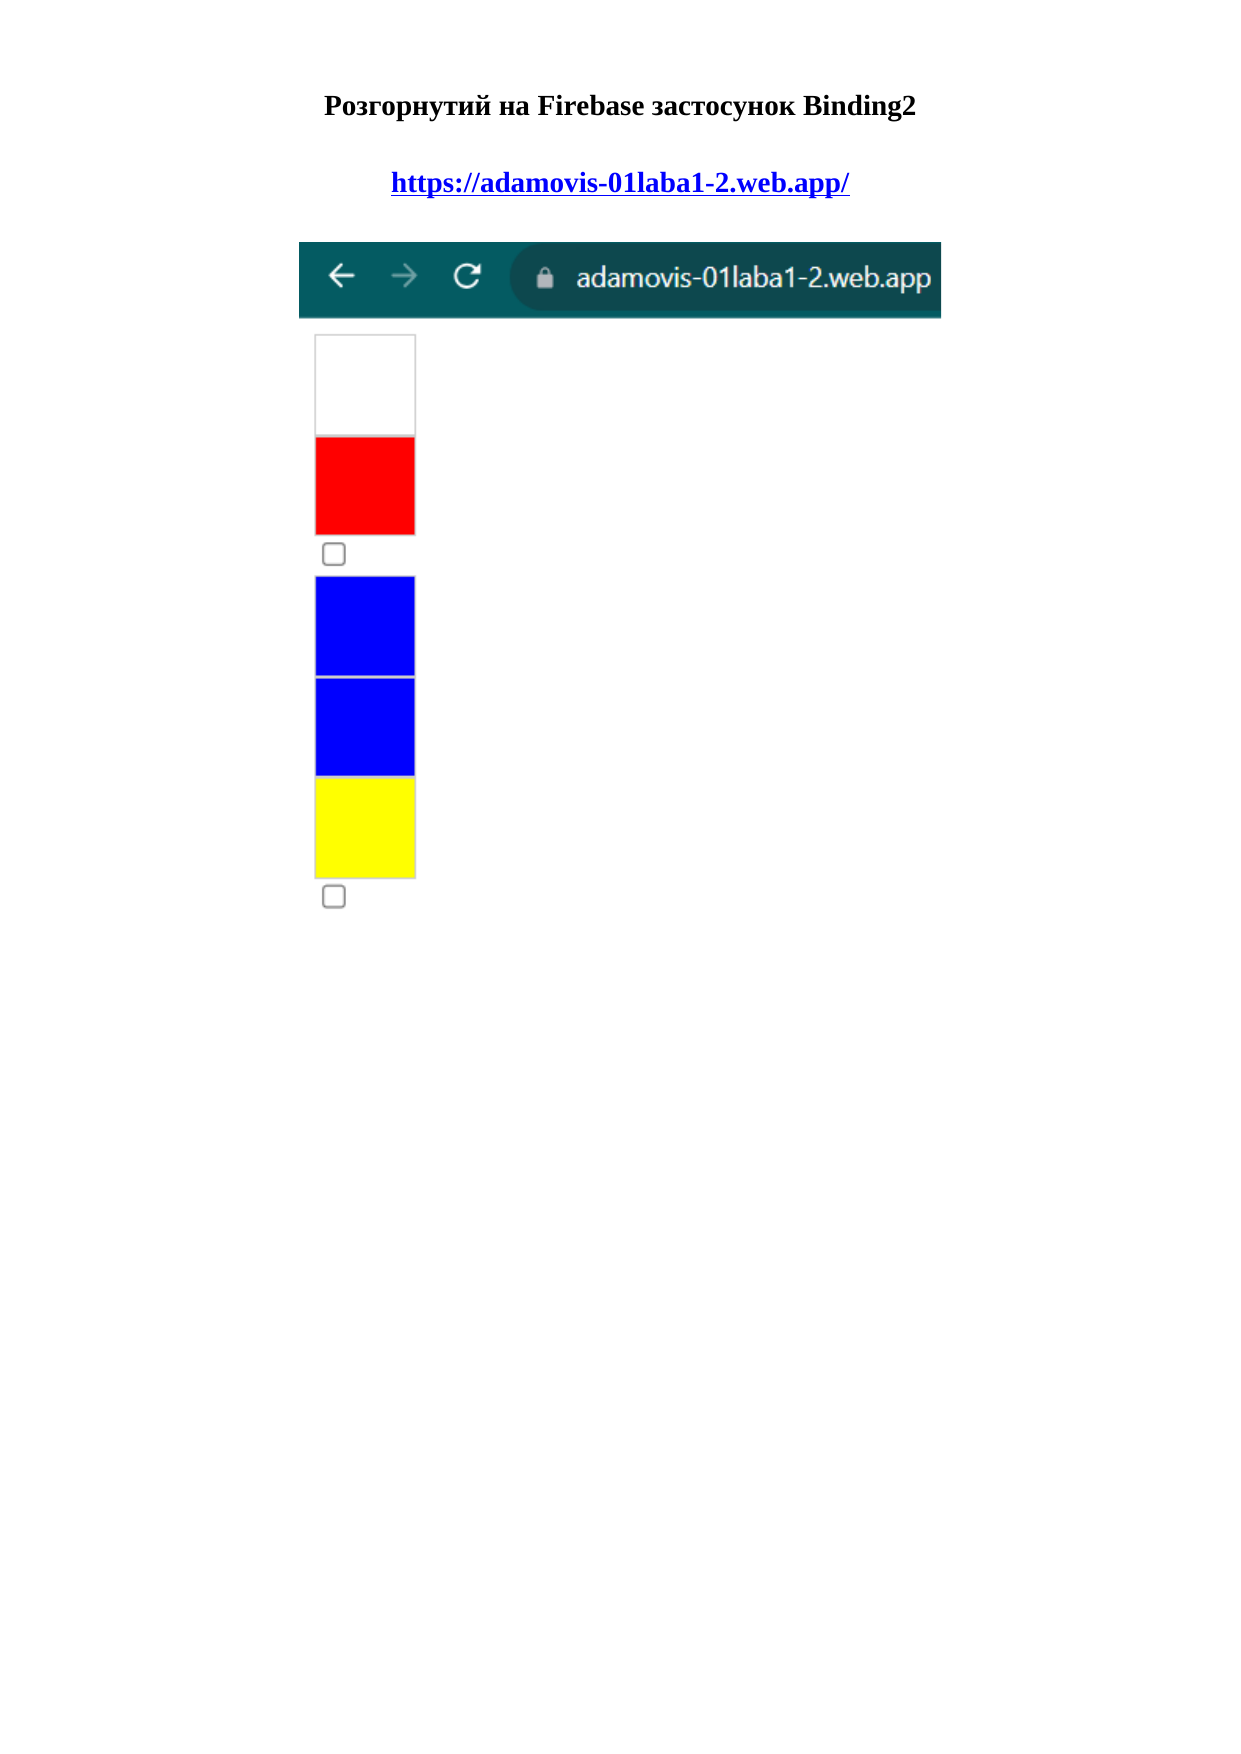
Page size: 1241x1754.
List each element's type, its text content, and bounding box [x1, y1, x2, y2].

text Розгорнутий на Firebase застосунок Binding2 [150, 88, 1090, 122]
text https://adamovis-01laba1-2.web.app/ [150, 166, 1090, 199]
picture [299, 242, 942, 931]
